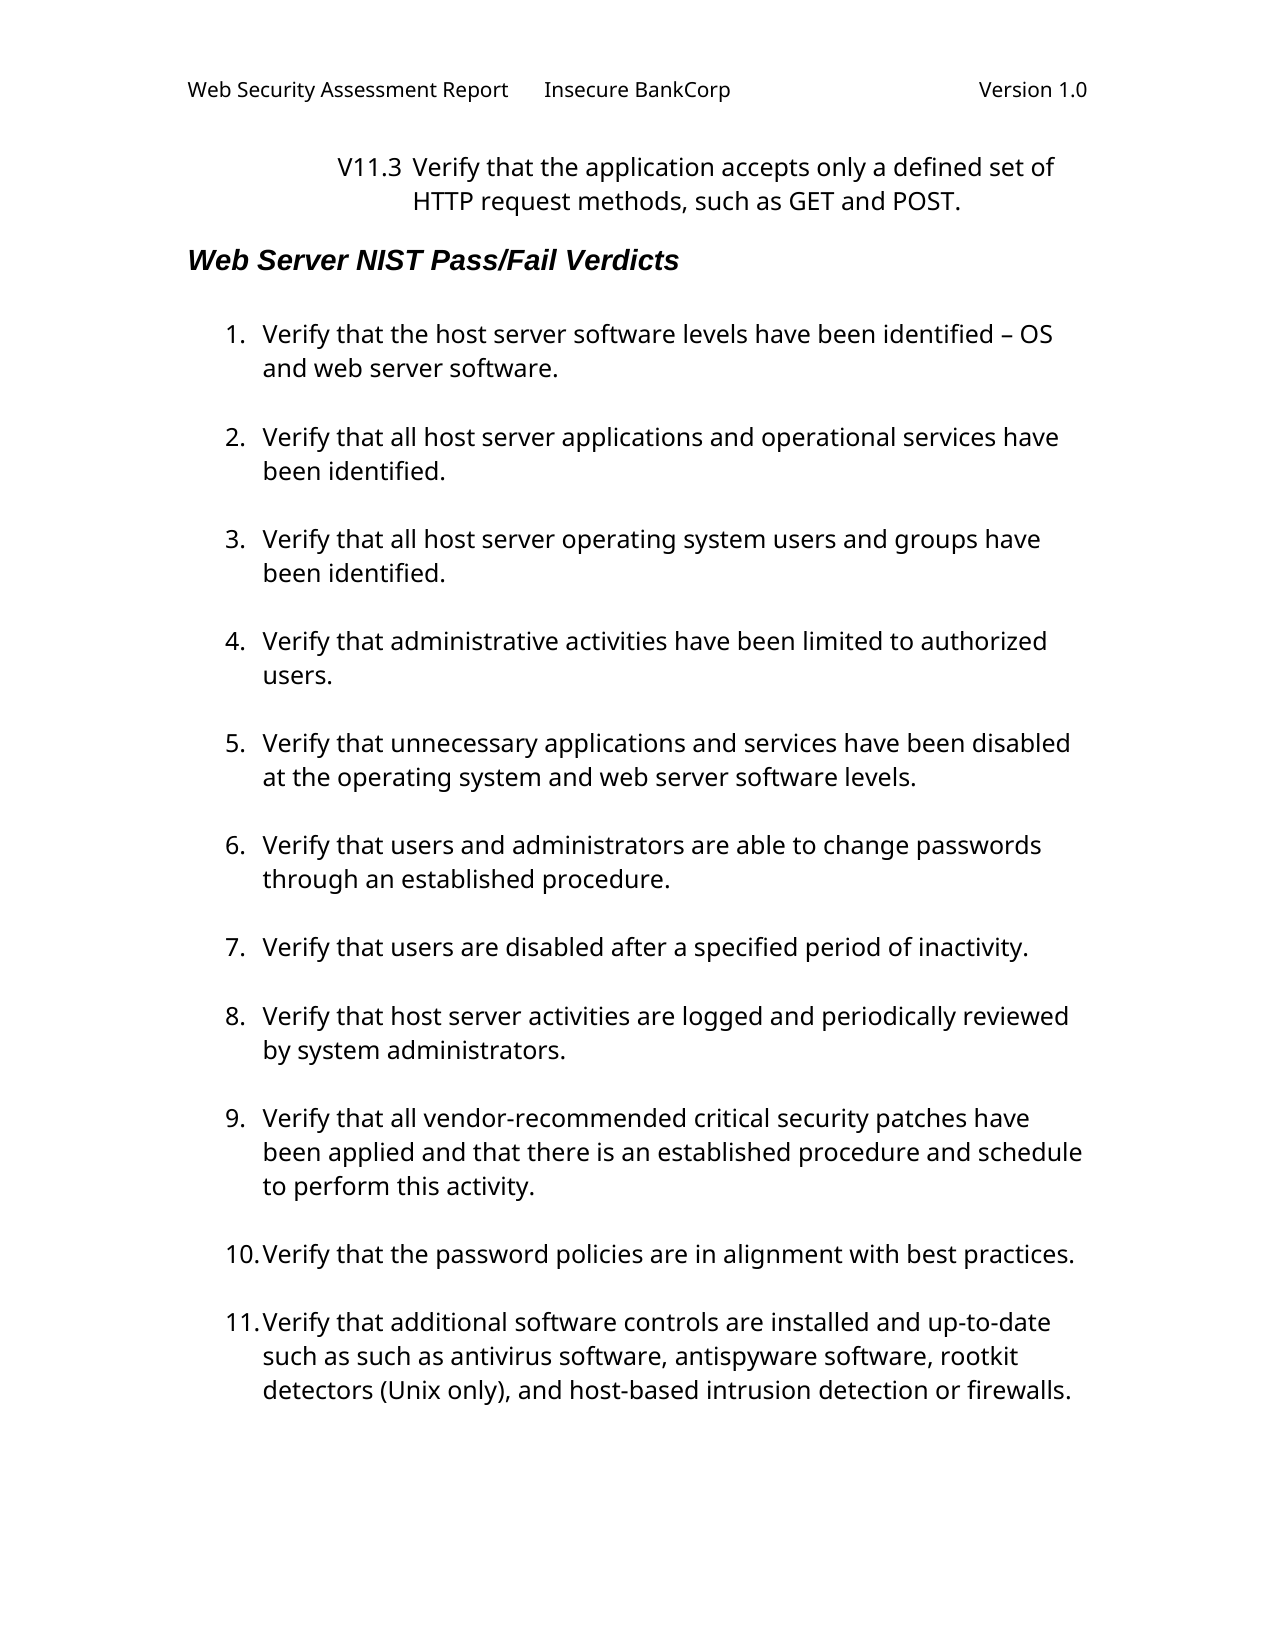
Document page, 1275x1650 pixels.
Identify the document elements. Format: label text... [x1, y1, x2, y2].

text V11.3 Verify that the application accepts only a defined set of HTTP request methods, such as GET and POST. [337, 150, 1087, 218]
list Verify that all host server applications and operational services have been identified. [225, 419, 1087, 487]
list Verify that host server activities are logged and periodically reviewed by system administrators. [225, 998, 1087, 1066]
list Verify that the host server software levels have been identified – OS and web server software. [225, 317, 1087, 385]
list Verify that additional software controls are installed and up-to-date such as such as antivirus software, antispyware software, rootkit detectors (Unix only), and host-based intrusion detection or firewalls. [225, 1305, 1087, 1407]
list Verify that users are disabled after a specified period of inactivity. [225, 930, 1087, 964]
list Verify that the password policies are in alignment with best practices. [225, 1237, 1087, 1271]
list Verify that all vendor-recommended critical security patches have been applied and that there is an established procedure and schedule to perform this activity. [225, 1100, 1087, 1203]
list Verify that users and administrators are able to change passwords through an established procedure. [225, 828, 1087, 896]
subtitle Web Server NIST Pass/Fail Verdicts [187, 243, 1087, 277]
list Verify that unnecessary applications and services have been disabled at the operating system and web server software levels. [225, 726, 1087, 794]
list Verify that all host server operating system users and groups have been identified. [225, 521, 1087, 589]
list Verify that administrative activities have been limited to authorized users. [225, 623, 1087, 692]
